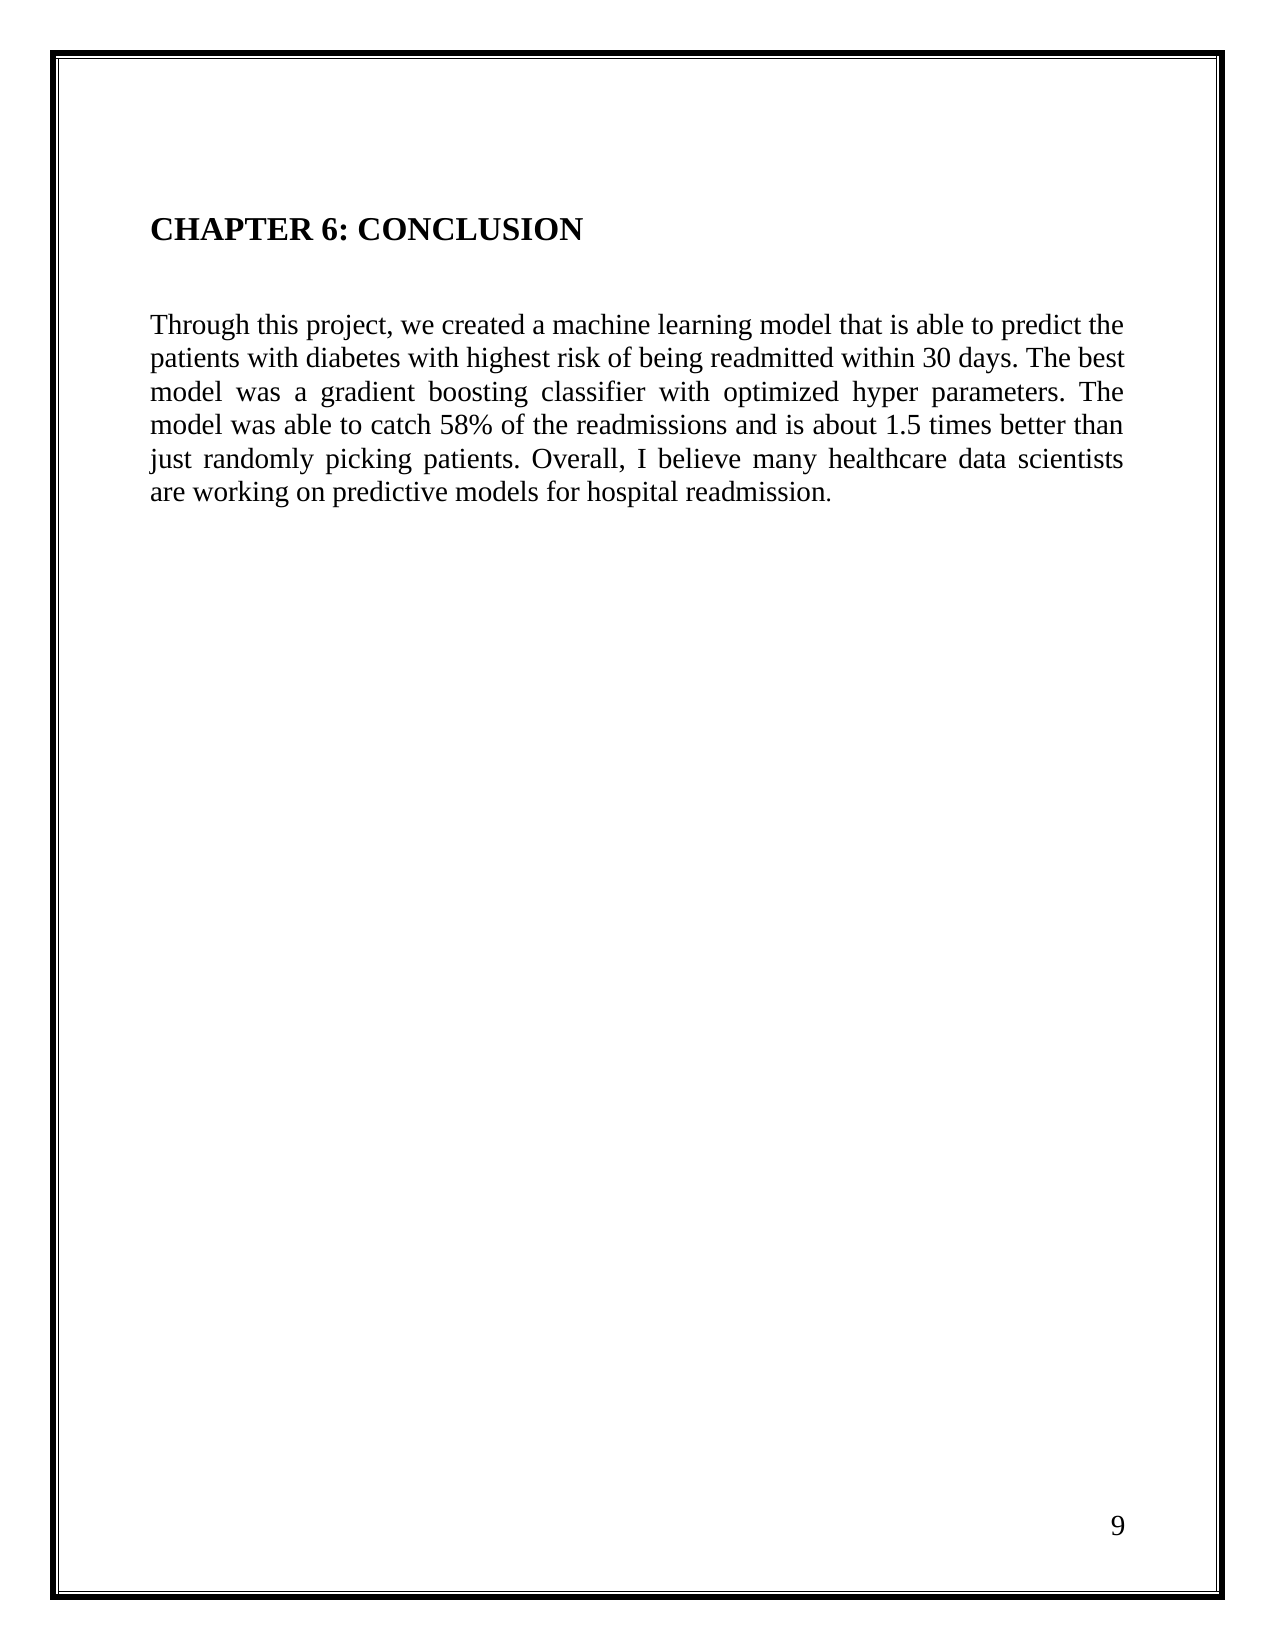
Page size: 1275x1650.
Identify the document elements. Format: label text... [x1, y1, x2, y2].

text Through this project, we created a machine learning model that is able to predict the patients with diabetes with highest risk of being readmitted within 30 days. The best model was a gradient boosting classifier with optimized hyper parameters. The model was able to catch 58% of the readmissions and is about 1.5 times better than just randomly picking patients. Overall, I believe many healthcare data scientists are working on predictive models for hospital readmission. [150, 307, 1125, 508]
text CHAPTER 6: CONCLUSION [150, 209, 1125, 248]
